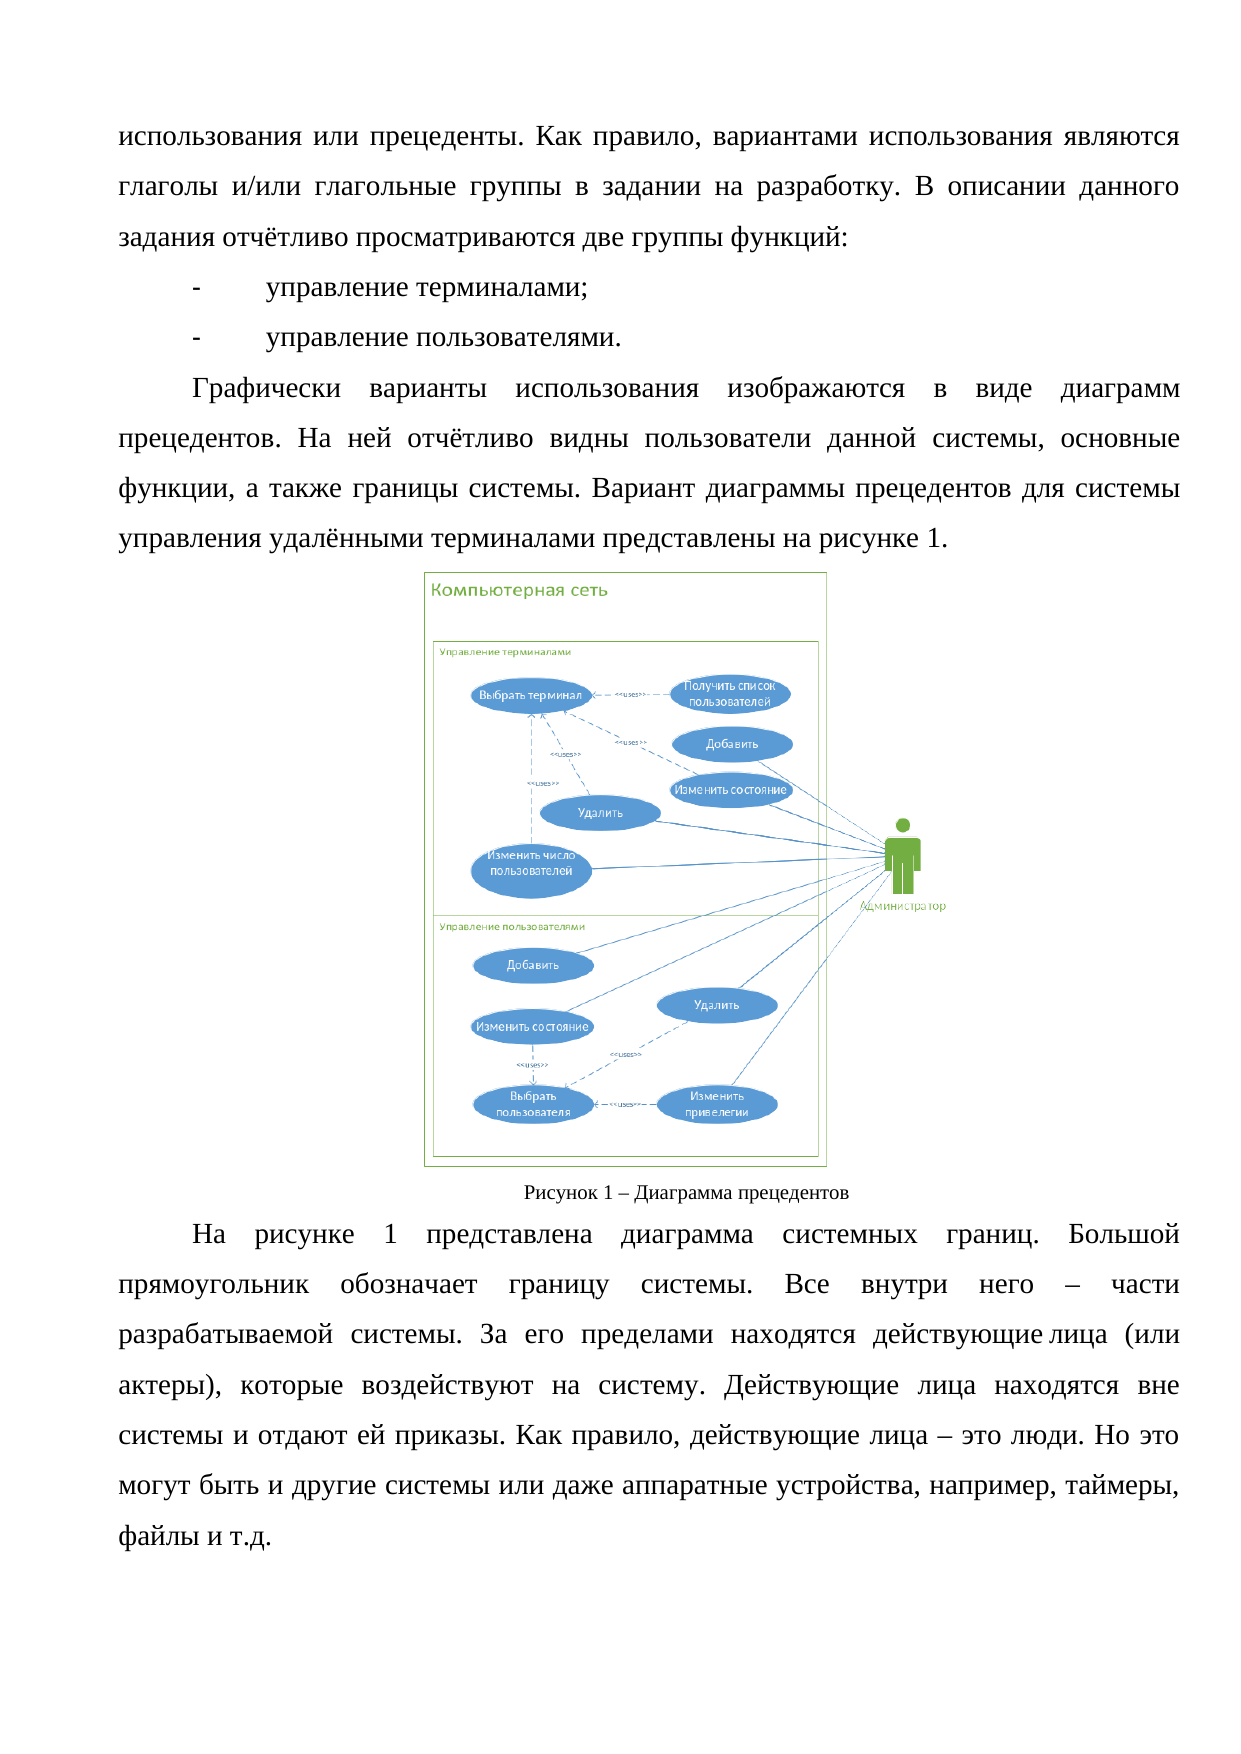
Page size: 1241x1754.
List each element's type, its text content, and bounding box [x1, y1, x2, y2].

list управление терминалами; [192, 269, 1181, 303]
text Графически варианты использования изображаются в виде диаграмм прецедентов. На ней отчётливо видны пользователи данной системы, основные функции, а также границы системы. Вариант диаграммы прецедентов для системы управления удалёнными терминалами представлены на рисунке 1. [118, 370, 1181, 554]
list управление пользователями. [192, 319, 1181, 353]
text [118, 118, 1181, 252]
text На рисунке 1 представлена диаграмма системных границ. Большой прямоугольник обозначает границу системы. Все внутри него – части разрабатываемой системы. За его пределами находятся действующие лица (или актеры), которые воздействуют на систему. Действующие лица находятся вне системы и отдают ей приказы. Как правило, действующие лица – это люди. Но это могут быть и другие системы или даже аппаратные устройства, например, таймеры, файлы и т.д. [118, 1216, 1181, 1551]
text Рисунок 1 – Диаграмма прецедентов [118, 1180, 1181, 1204]
